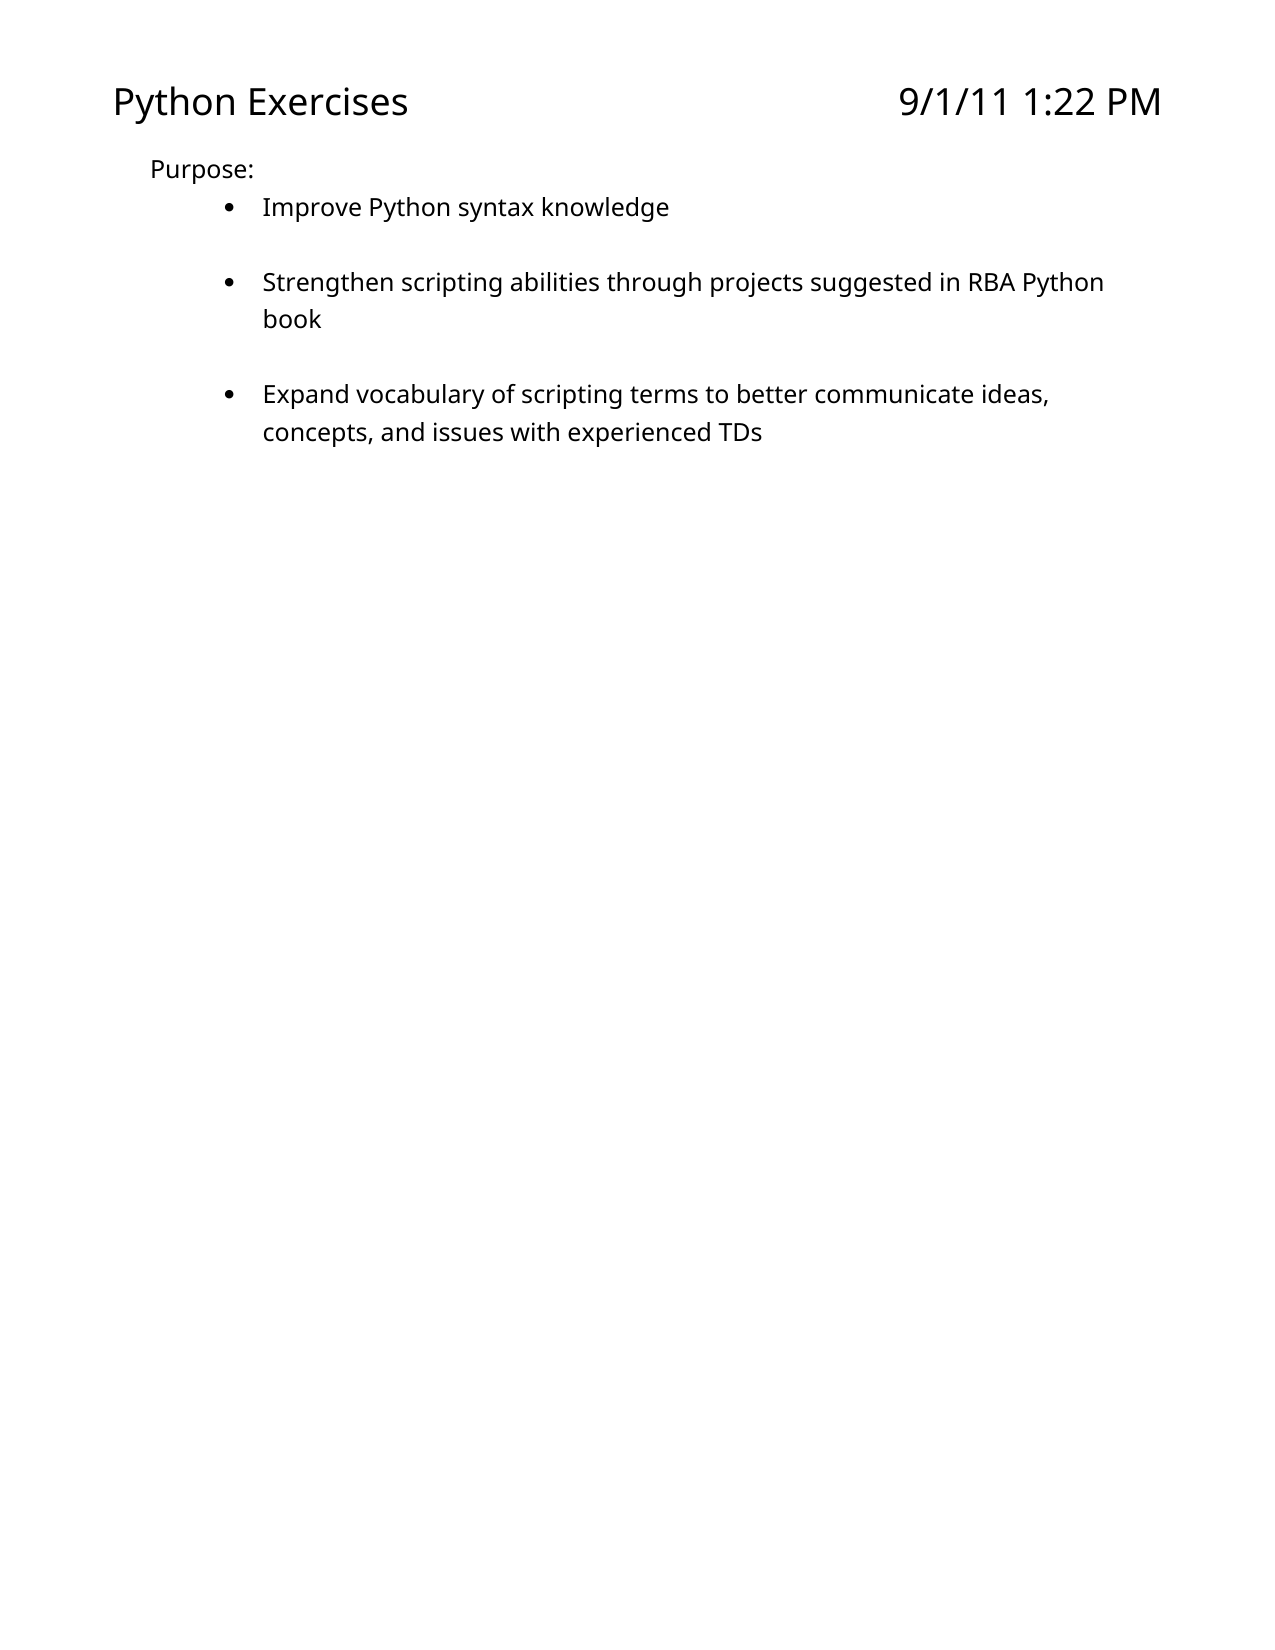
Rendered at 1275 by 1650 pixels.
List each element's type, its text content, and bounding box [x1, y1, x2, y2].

text Improve Python syntax knowledge [225, 187, 1125, 225]
text Expand vocabulary of scripting terms to better communicate ideas, concepts, and issues with experienced TDs [225, 375, 1125, 450]
text Strengthen scripting abilities through projects suggested in RBA Python book [225, 262, 1125, 337]
text Purpose: [150, 150, 1125, 187]
